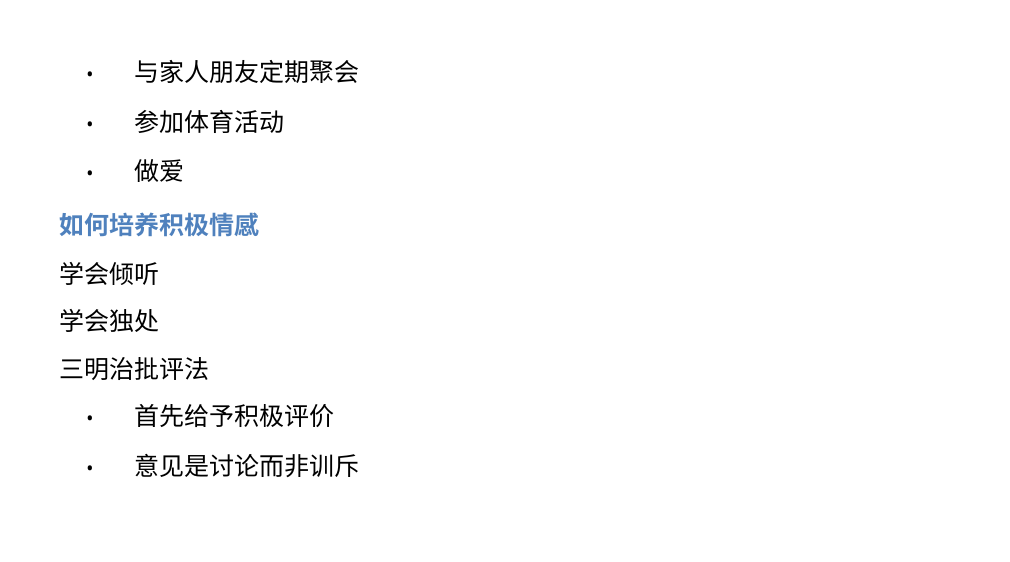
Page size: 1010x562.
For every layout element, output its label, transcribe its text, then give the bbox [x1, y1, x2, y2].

text 学会倾听 [59, 261, 951, 289]
subtitle 如何培养积极情感 [59, 208, 951, 242]
text 三明治批评法 [59, 356, 951, 384]
list 首先给予积极评价 [84, 403, 951, 432]
list 意见是讨论而非训斥 [84, 453, 951, 481]
list 与家人朋友定期聚会 [84, 59, 951, 88]
text 学会独处 [59, 308, 951, 337]
list 做爱 [84, 158, 951, 187]
list 参加体育活动 [84, 109, 951, 137]
